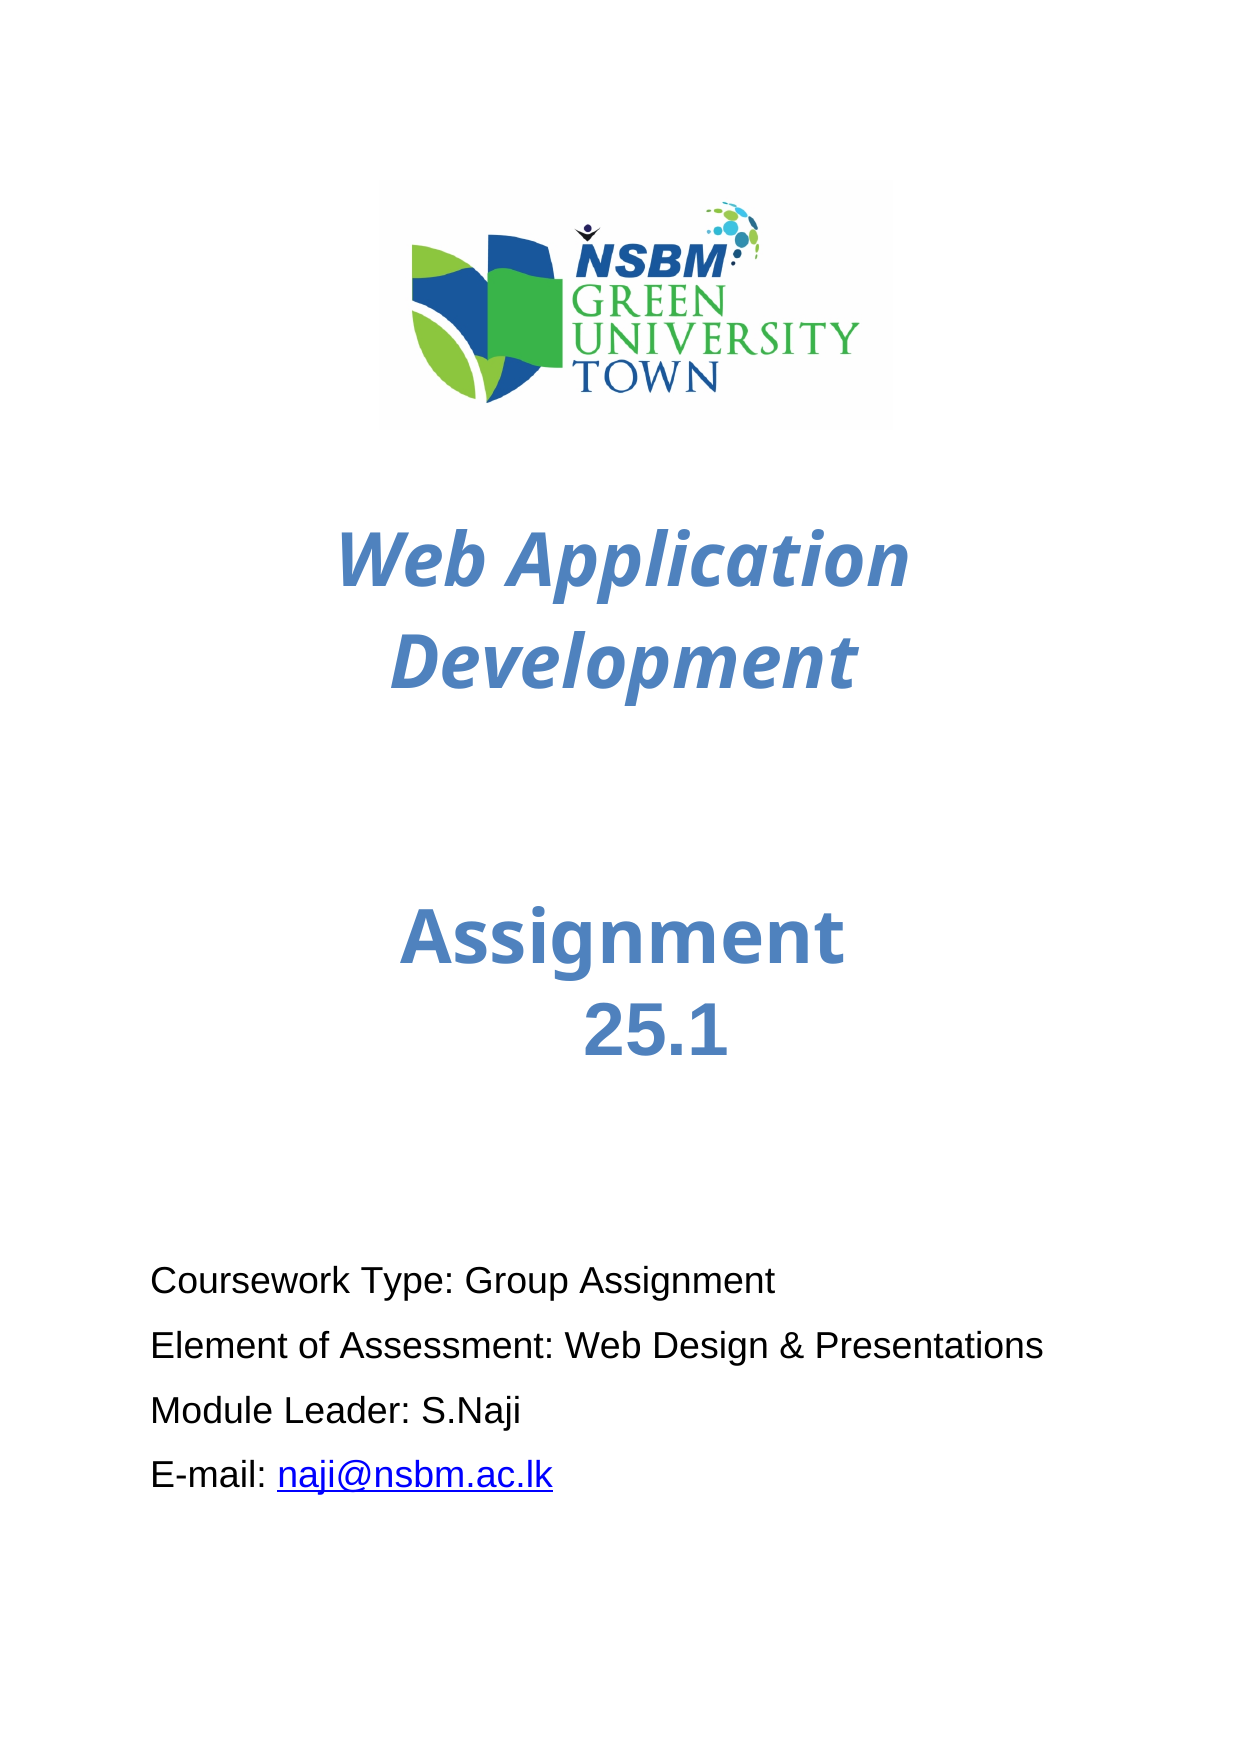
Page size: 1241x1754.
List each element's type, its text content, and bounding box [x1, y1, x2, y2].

picture [378, 179, 893, 430]
text Module Leader: S.Naji [150, 1388, 1097, 1431]
text Coursework Type: Group Assignment [150, 1258, 1097, 1302]
text Assignment [150, 883, 1097, 985]
text 25.1 [216, 985, 1097, 1072]
text Web Application Development [150, 506, 1097, 711]
text E-mail: naji@nsbm.ac.lk [150, 1453, 1097, 1496]
text Element of Assessment: Web Design & Presentations [150, 1323, 1097, 1366]
